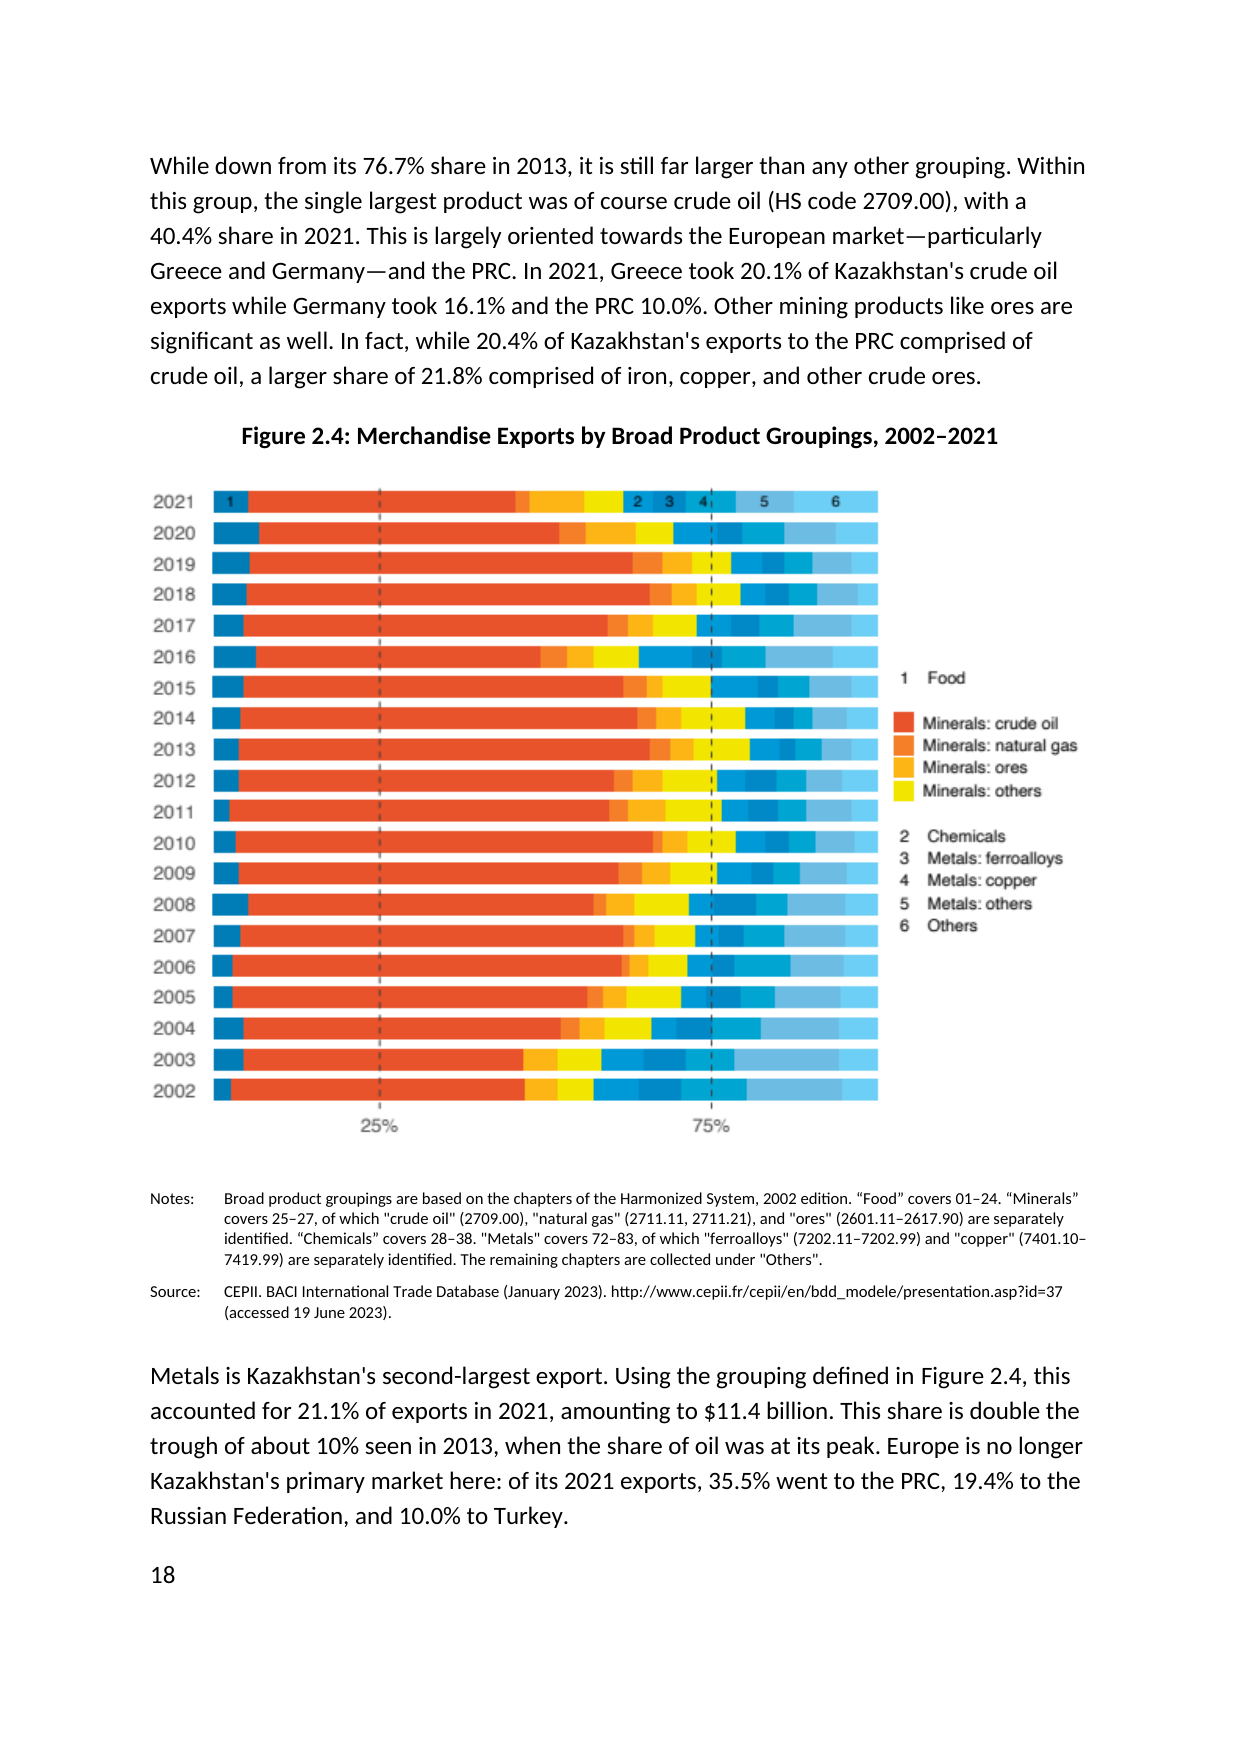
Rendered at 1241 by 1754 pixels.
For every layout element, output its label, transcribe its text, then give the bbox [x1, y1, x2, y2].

text Notes: Broad product groupings are based on the chapters of the Harmonized System, 2002 edition. “Food” covers 01–24. “Minerals” covers 25–27, of which "crude oil" (2709.00), "natural gas" (2711.11, 2711.21), and "ores" (2601.11–2617.90) are separately identified. “Chemicals” covers 28–38. "Metals" covers 72–83, of which "ferroalloys" (7202.11–7202.99) and "copper" (7401.10–7419.99) are separately identified. The remaining chapters are collected under "Others". [150, 1159, 1090, 1269]
text Metals is Kazakhstan's second-largest export. Using the grouping defined in Figure 2.4, this accounted for 21.1% of exports in 2021, amounting to $11.4 billion. This share is double the trough of about 10% seen in 2013, when the share of oil was at its peak. Europe is no longer Kazakhstan's primary market here: of its 2021 exports, 35.5% went to the PRC, 19.4% to the Russian Federation, and 10.0% to Turkey. [150, 1360, 1090, 1530]
text Source: CEPII. BACI International Trade Database (January 2023). http://www.cepii.fr/cepii/en/bdd_modele/presentation.asp?id=37 (accessed 19 June 2023). [150, 1282, 1090, 1322]
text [150, 150, 1090, 391]
